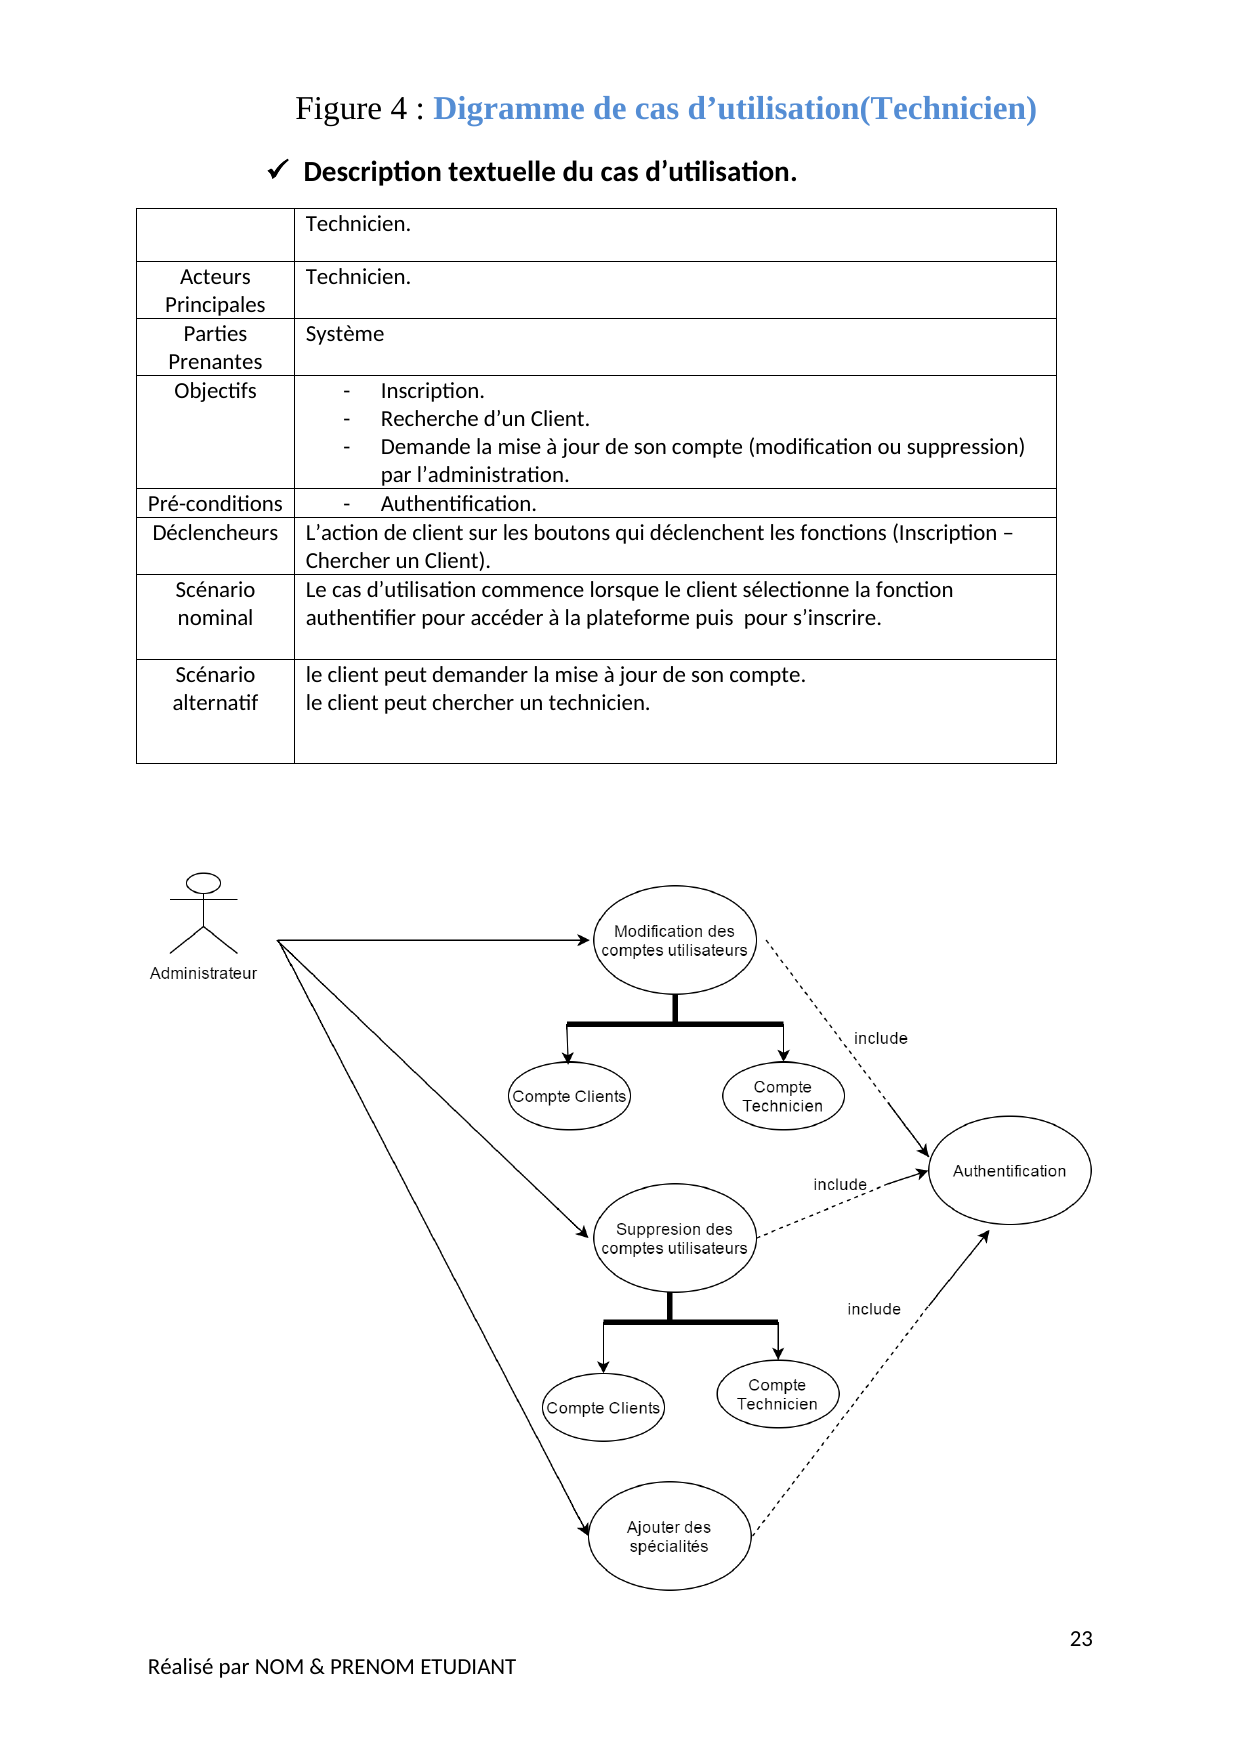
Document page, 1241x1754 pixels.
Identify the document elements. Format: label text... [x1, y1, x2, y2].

table_cell Parties Prenantes [137, 319, 294, 375]
table_cell L’action de client sur les boutons qui déclenchent les fonctions (Inscription –Chercher un Client). [295, 518, 1056, 574]
table_cell Scénario nominal [137, 575, 294, 659]
table_header Technicien. [295, 209, 1056, 261]
text Figure 4 : Digramme de cas d’utilisation(Technicien) [221, 89, 1093, 127]
table_cell Authentification. [295, 489, 1056, 517]
table_cell Scénario alternatif [137, 660, 294, 763]
table_cell Technicien. [295, 262, 1056, 318]
table_cell Objectifs [137, 376, 294, 488]
table_cell le client peut demander la mise à jour de son compte. le client peut chercher un technicien. [295, 660, 1056, 763]
table_cell Pré-conditions [137, 489, 294, 517]
table_cell Inscription. Recherche d’un Client. Demande la mise à jour de son compte (modification ou suppression) par l’administration. [295, 376, 1056, 488]
table_cell Système [295, 319, 1056, 375]
table_cell Acteurs Principales [137, 262, 294, 318]
table_cell Le cas d’utilisation commence lorsque le client sélectionne la fonction authentifier pour accéder à la plateforme puis pour s’inscrire. [295, 575, 1056, 659]
table_header [137, 209, 294, 261]
table_cell Déclencheurs [137, 518, 294, 574]
list Description textuelle du cas d’utilisation. [266, 153, 1093, 189]
